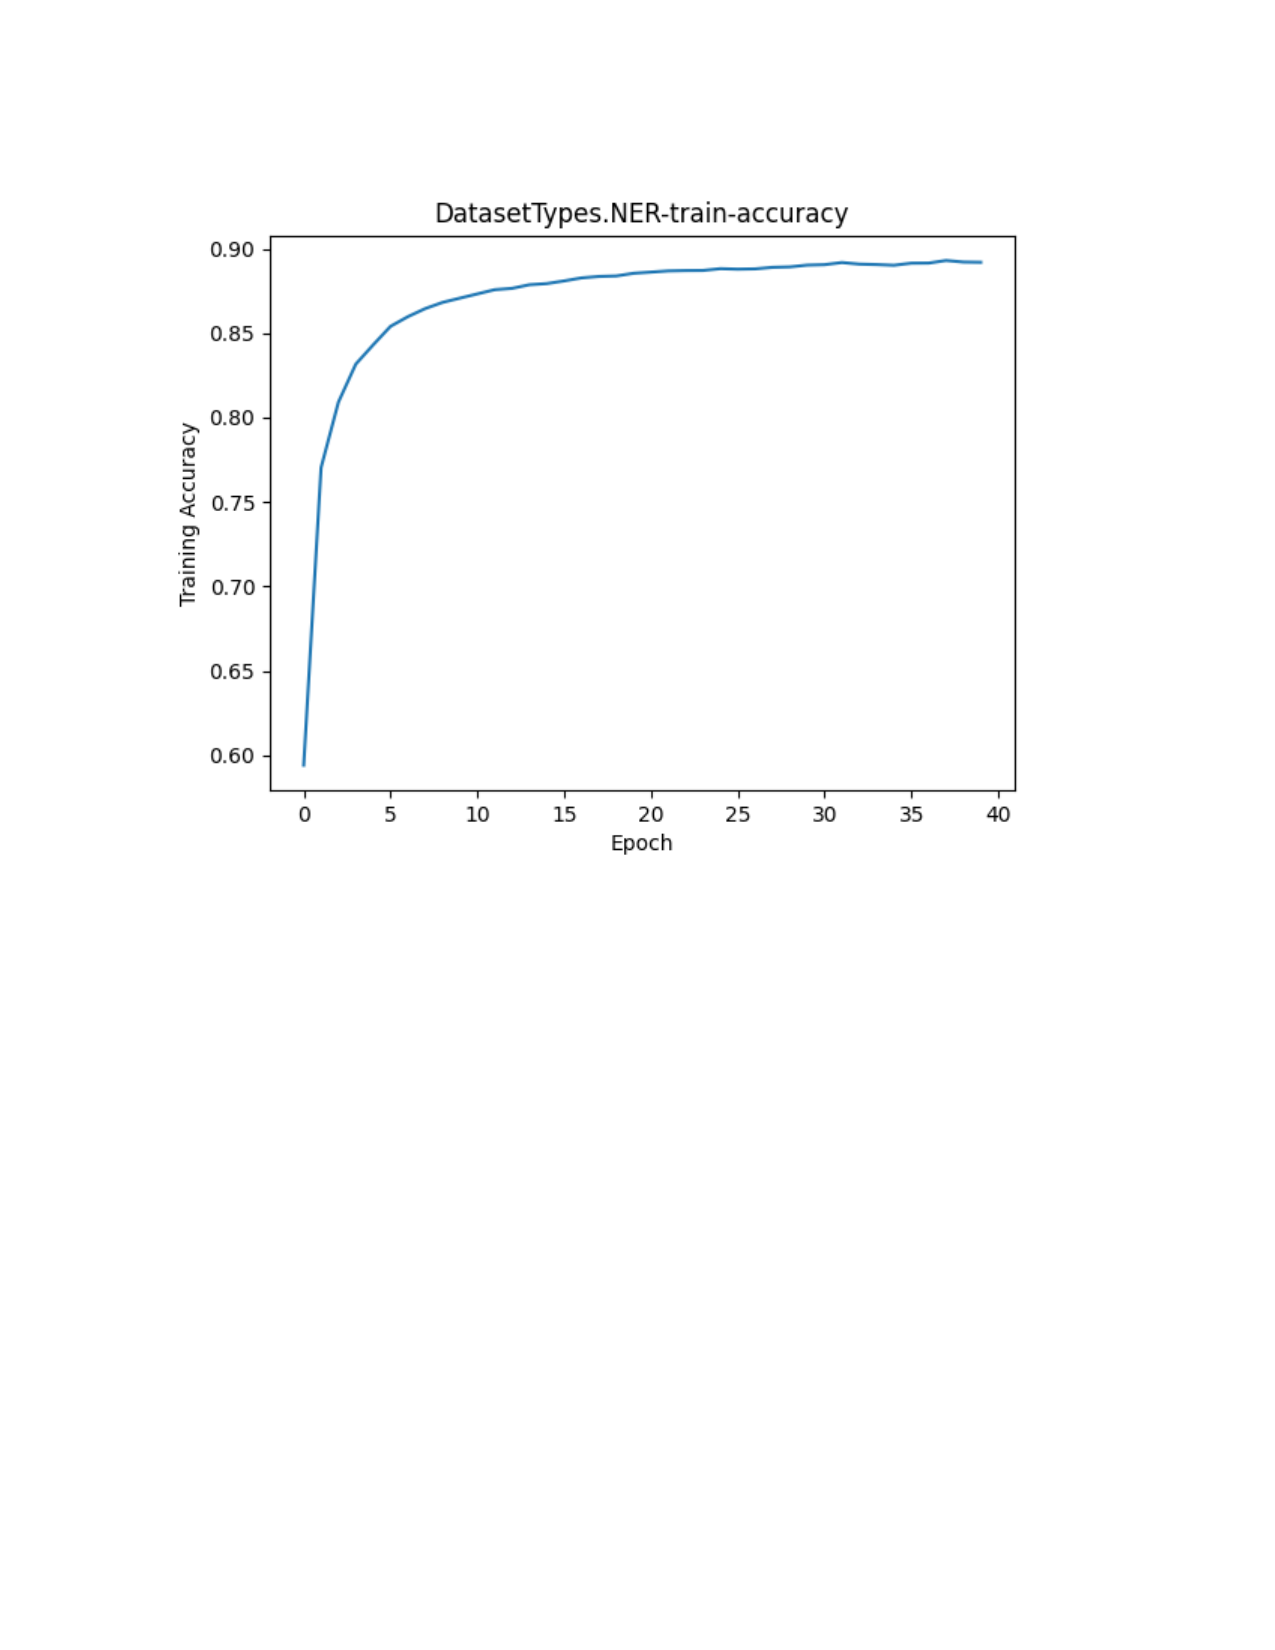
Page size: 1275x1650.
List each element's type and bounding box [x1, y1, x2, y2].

picture [150, 150, 1111, 870]
